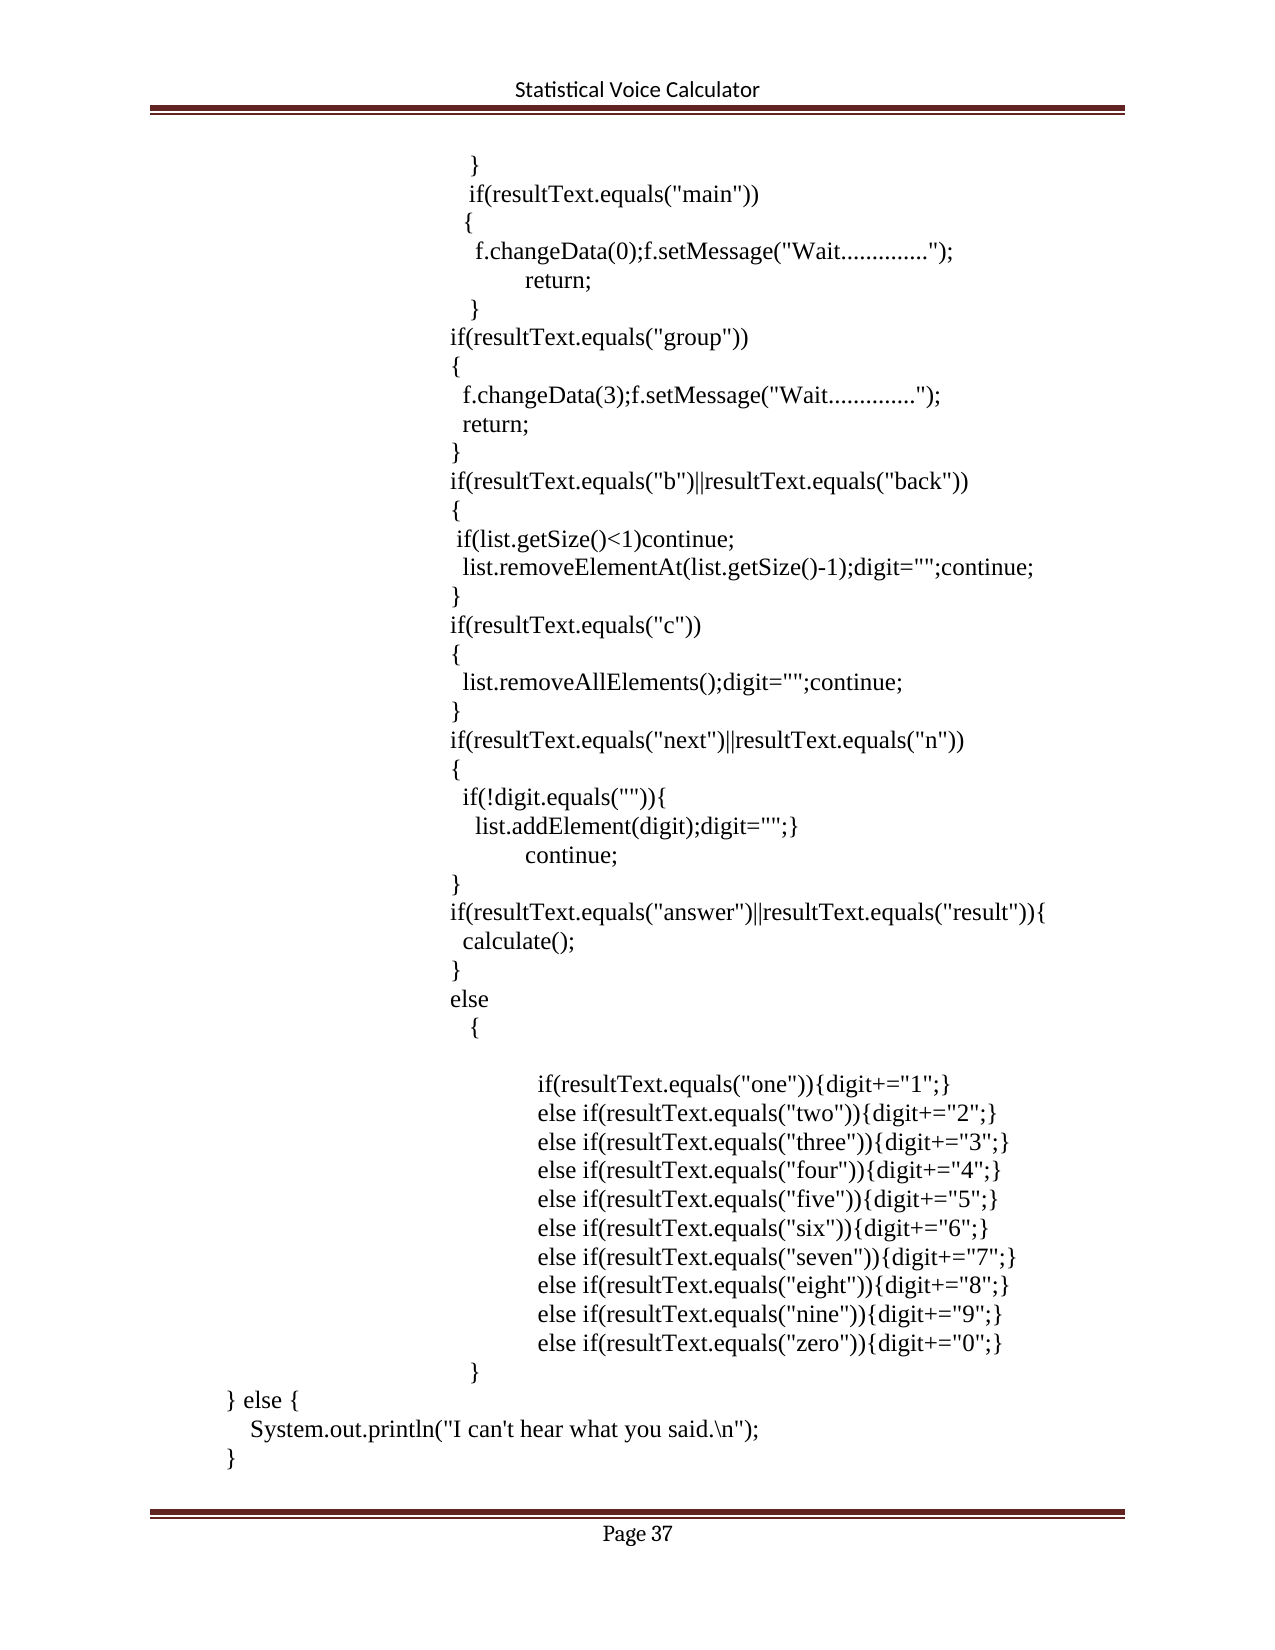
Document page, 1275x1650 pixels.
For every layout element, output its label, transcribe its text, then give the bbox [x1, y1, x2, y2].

text else if(resultText.equals("eight")){digit+="8";} [150, 1271, 1125, 1299]
text else [150, 984, 1125, 1012]
text { [150, 754, 1125, 782]
text continue; [150, 840, 1125, 869]
text } [150, 150, 1125, 179]
text } [150, 1357, 1125, 1386]
text { [150, 351, 1125, 380]
text calculate(); [150, 926, 1125, 955]
text else if(resultText.equals("zero")){digit+="0";} [150, 1328, 1125, 1357]
text if(resultText.equals("one")){digit+="1";} [150, 1069, 1125, 1098]
text } [150, 869, 1125, 897]
text f.changeData(3);f.setMessage("Wait.............."); [150, 380, 1125, 409]
text if(resultText.equals("next")||resultText.equals("n")) [150, 725, 1125, 754]
text { [150, 1012, 1125, 1041]
text } [150, 294, 1125, 322]
text return; [150, 409, 1125, 437]
text else if(resultText.equals("five")){digit+="5";} [150, 1184, 1125, 1213]
text return; [150, 265, 1125, 294]
text else if(resultText.equals("six")){digit+="6";} [150, 1213, 1125, 1242]
text System.out.println("I can't hear what you said.\n"); [150, 1414, 1125, 1443]
text } [150, 955, 1125, 984]
text if(resultText.equals("c")) [150, 610, 1125, 639]
text list.removeElementAt(list.getSize()-1);digit="";continue; [150, 552, 1125, 581]
text else if(resultText.equals("seven")){digit+="7";} [150, 1242, 1125, 1271]
text { [150, 207, 1125, 236]
text if(list.getSize()<1)continue; [150, 524, 1125, 552]
text } [150, 581, 1125, 610]
text f.changeData(0);f.setMessage("Wait.............."); [150, 236, 1125, 265]
text if(resultText.equals("b")||resultText.equals("back")) [150, 466, 1125, 495]
text } [150, 696, 1125, 725]
text { [150, 639, 1125, 667]
text if(resultText.equals("answer")||resultText.equals("result")){ [150, 897, 1125, 926]
text else if(resultText.equals("nine")){digit+="9";} [150, 1299, 1125, 1328]
text } [150, 1443, 1125, 1472]
text { [150, 495, 1125, 524]
text else if(resultText.equals("two")){digit+="2";} [150, 1098, 1125, 1127]
text else if(resultText.equals("four")){digit+="4";} [150, 1156, 1125, 1184]
text if(resultText.equals("group")) [150, 322, 1125, 351]
text list.removeAllElements();digit="";continue; [150, 667, 1125, 696]
text else if(resultText.equals("three")){digit+="3";} [150, 1127, 1125, 1156]
text } else { [150, 1386, 1125, 1414]
text list.addElement(digit);digit="";} [150, 811, 1125, 840]
text if(!digit.equals("")){ [150, 782, 1125, 811]
text } [150, 437, 1125, 466]
text if(resultText.equals("main")) [150, 179, 1125, 207]
